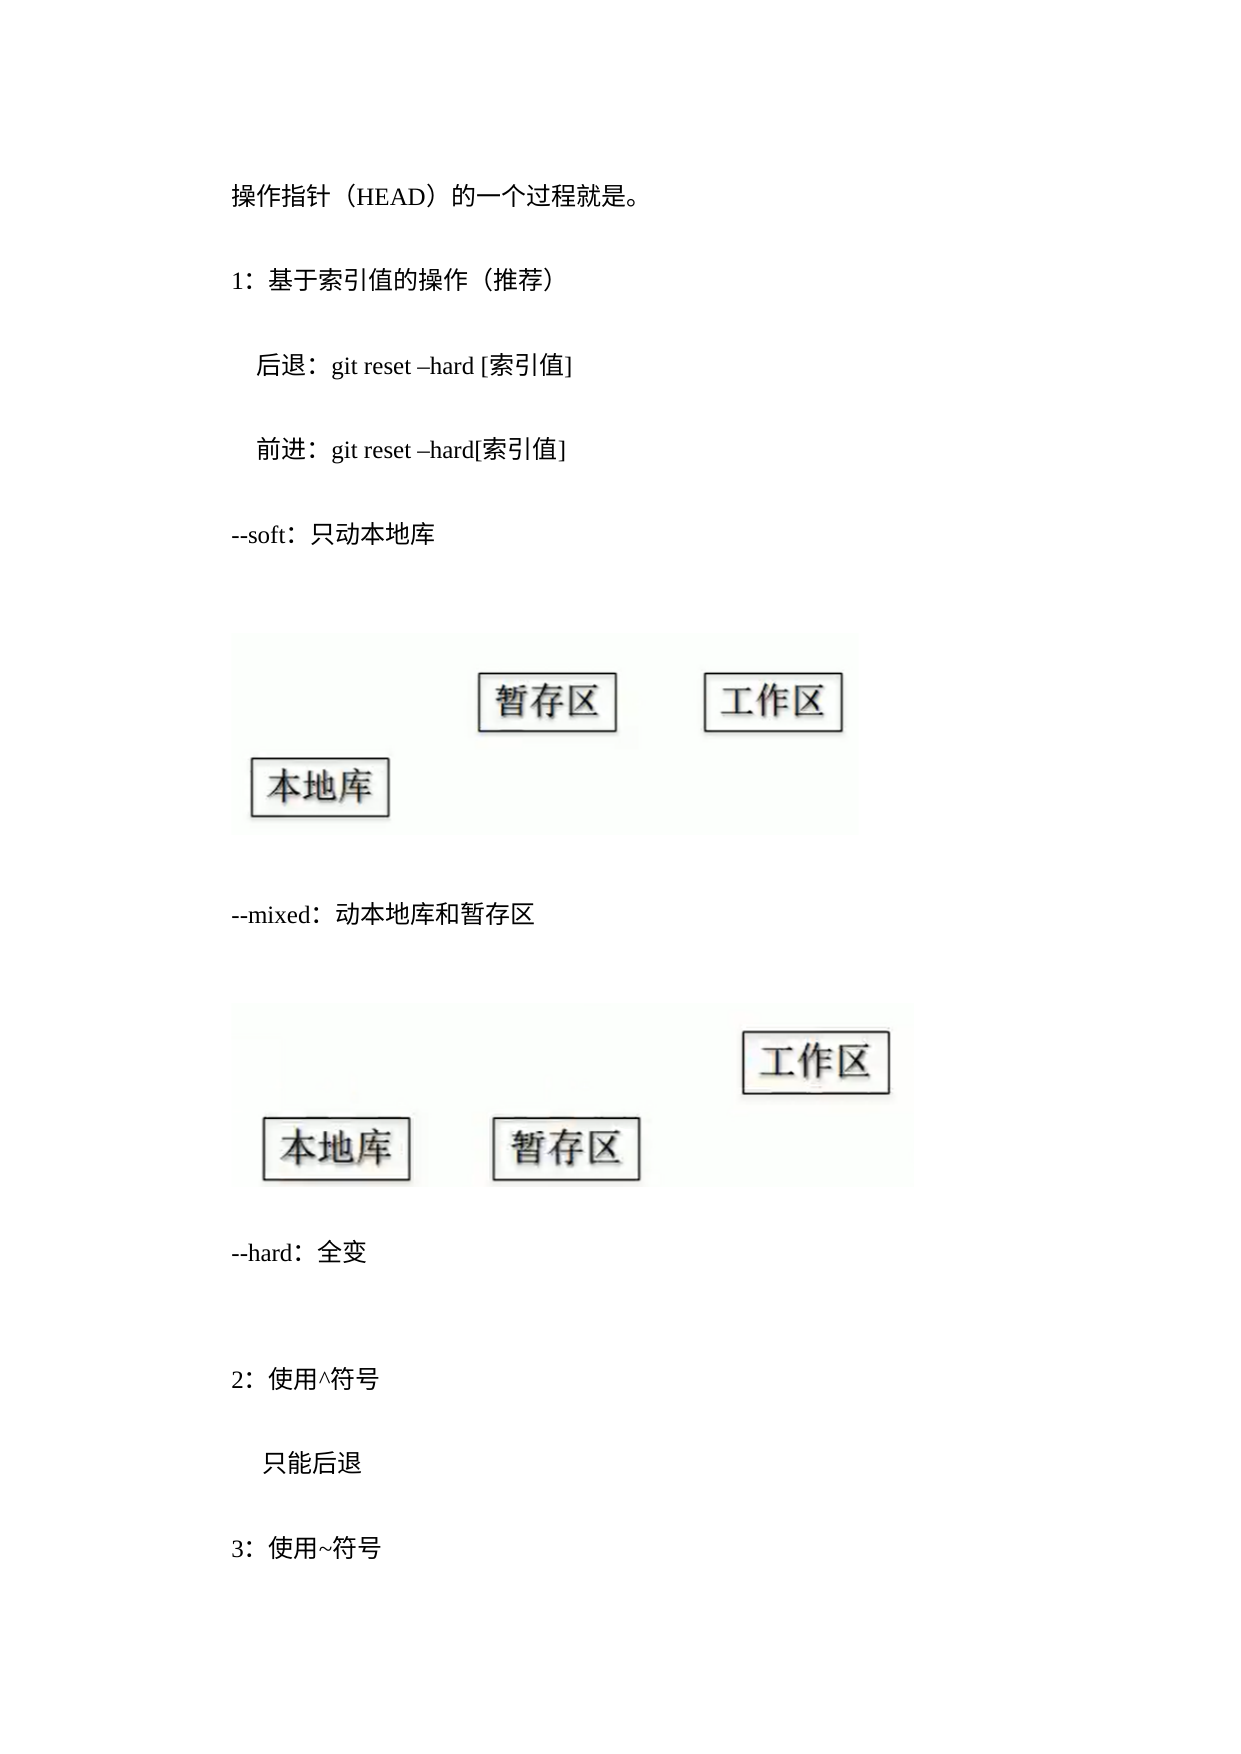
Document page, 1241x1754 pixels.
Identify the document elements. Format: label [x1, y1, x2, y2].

picture [231, 1003, 915, 1187]
picture [231, 633, 859, 835]
list [187, 162, 1053, 1579]
